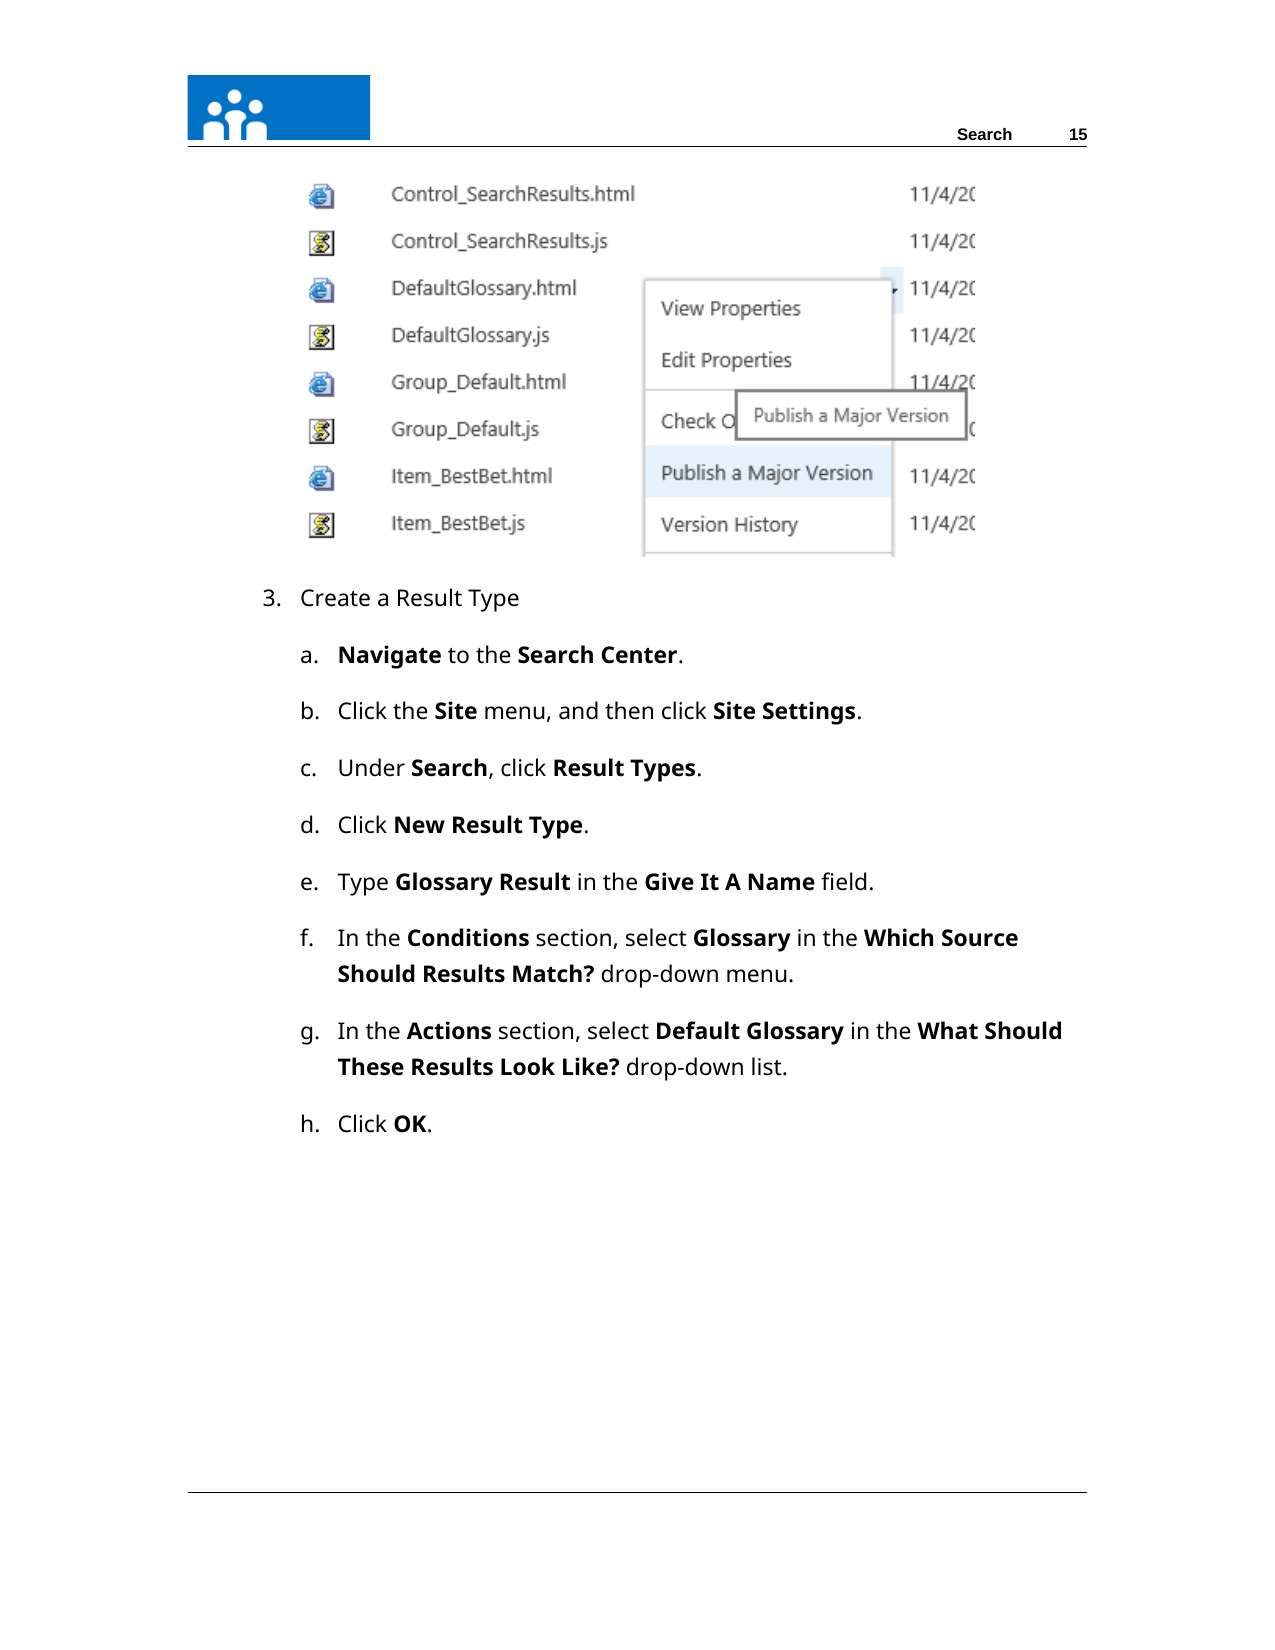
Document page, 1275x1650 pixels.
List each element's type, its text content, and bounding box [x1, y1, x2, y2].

list Navigate to the Search Center. [300, 638, 1087, 670]
list Click the Site menu, and then click Site Settings. [300, 695, 1087, 727]
picture [187, 75, 371, 140]
list In the Actions section, select Default Glossary in the What Should These Results Look Like? drop-down list. [300, 1015, 1087, 1082]
picture [300, 170, 976, 557]
list Under Search, click Result Types. [300, 752, 1087, 783]
list In the Conditions section, select Glossary in the Which Source Should Results Match? drop-down menu. [300, 922, 1087, 989]
list Click New Result Type. [300, 809, 1087, 840]
list Type Glossary Result in the Give It A Name field. [300, 866, 1087, 897]
list Click OK. [300, 1108, 1087, 1139]
list Create a Result Type [262, 582, 1087, 613]
